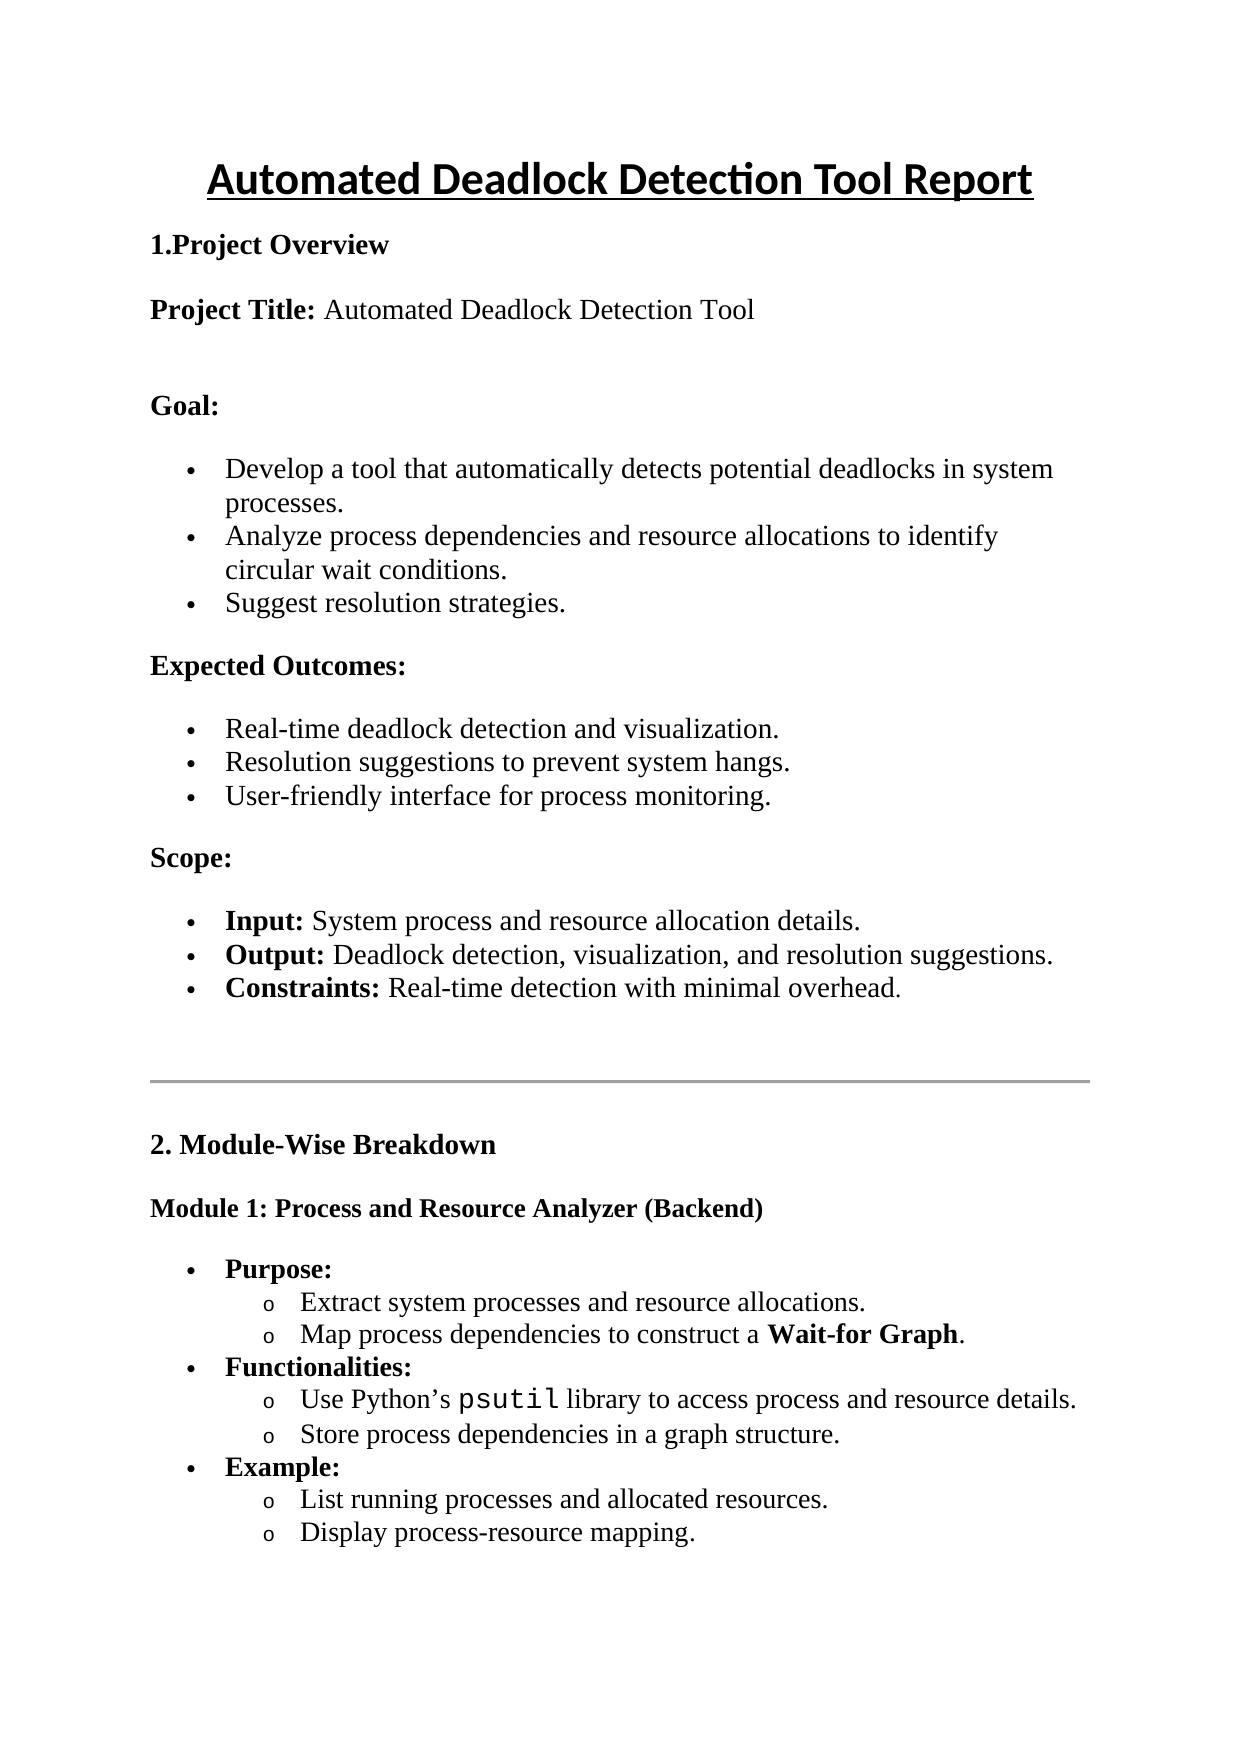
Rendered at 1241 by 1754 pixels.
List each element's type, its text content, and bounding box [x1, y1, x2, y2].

text Module 1: Process and Resource Analyzer (Backend) [150, 1192, 1090, 1223]
list Functionalities: [187, 1350, 1090, 1382]
list Use Python’s psutil library to access process and resource details. [262, 1382, 1090, 1417]
list Map process dependencies to construct a Wait-for Graph. [262, 1317, 1090, 1350]
list Resolution suggestions to prevent system hangs. [187, 744, 1090, 778]
list List running processes and allocated resources. [262, 1482, 1090, 1515]
list Store process dependencies in a graph structure. [262, 1417, 1090, 1450]
text Expected Outcomes: [150, 648, 1090, 682]
list Output: Deadlock detection, visualization, and resolution suggestions. [187, 937, 1090, 970]
list Real-time deadlock detection and visualization. [187, 711, 1090, 744]
list Develop a tool that automatically detects potential deadlocks in system processes. [187, 451, 1090, 518]
text Goal: [150, 355, 1090, 422]
list Display process-resource mapping. [262, 1515, 1090, 1547]
list Analyze process dependencies and resource allocations to identify circular wait conditions. [187, 518, 1090, 585]
list Purpose: [187, 1252, 1090, 1285]
list Extract system processes and resource allocations. [262, 1285, 1090, 1317]
list Example: [187, 1450, 1090, 1482]
text Automated Deadlock Detection Tool Report [150, 150, 1090, 206]
text 1.Project Overview [150, 227, 1090, 261]
list Constraints: Real-time detection with minimal overhead. [187, 970, 1090, 1004]
list Suggest resolution strategies. [187, 585, 1090, 619]
text Scope: [150, 841, 1090, 874]
list Input: System process and resource allocation details. [187, 903, 1090, 937]
text 2. Module-Wise Breakdown [150, 1127, 1090, 1160]
text Project Title: Automated Deadlock Detection Tool [150, 292, 1090, 326]
list User-friendly interface for process monitoring. [187, 778, 1090, 811]
